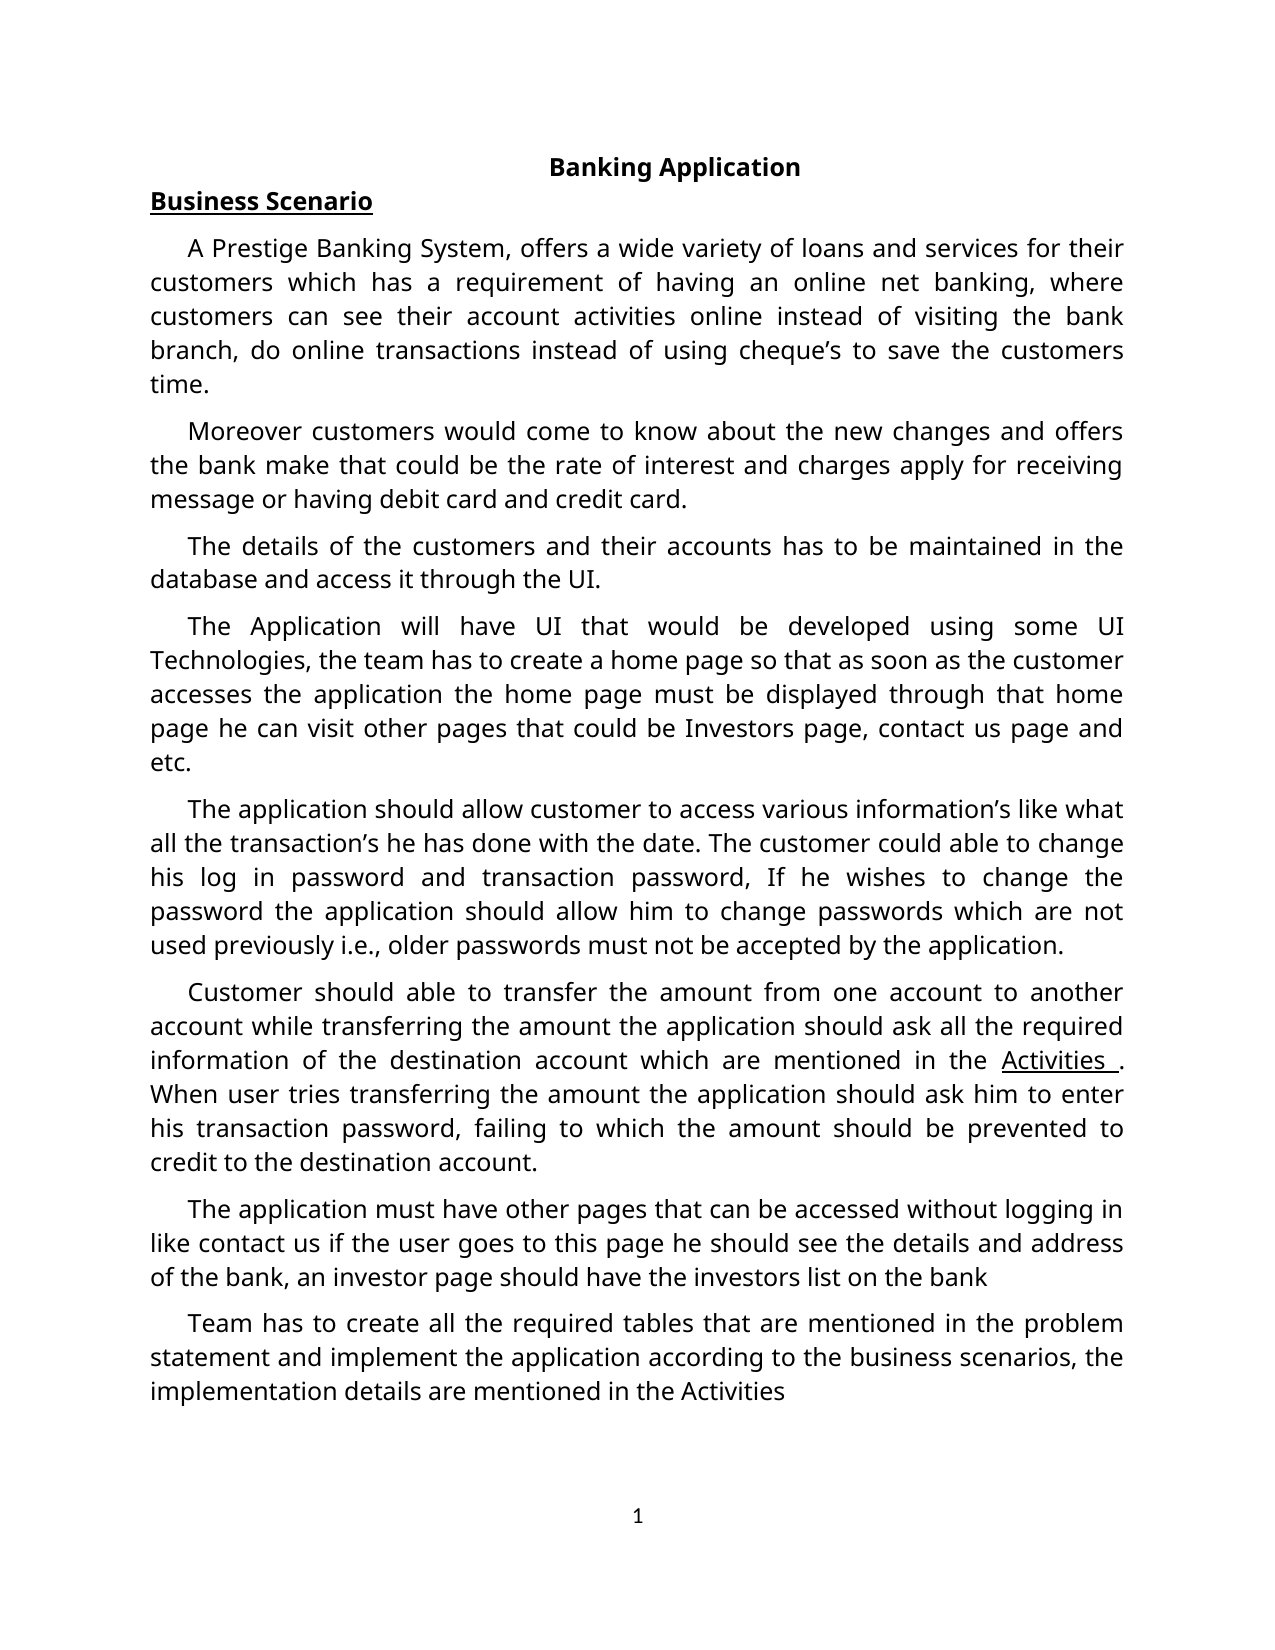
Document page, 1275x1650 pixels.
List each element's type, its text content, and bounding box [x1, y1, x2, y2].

list A Prestige Banking System, offers a wide variety of loans and services for their customers which has a requirement of having an online net banking, where customers can see their account activities online instead of visiting the bank branch, do online transactions instead of using cheque’s to save the customers time. [150, 231, 1125, 401]
list Business Scenario [150, 184, 1125, 218]
list Moreover customers would come to know about the new changes and offers the bank make that could be the rate of interest and charges apply for receiving message or having debit card and credit card. [150, 413, 1125, 516]
list The details of the customers and their accounts has to be maintained in the database and access it through the UI. [150, 528, 1125, 596]
list The Application will have UI that would be developed using some UI Technologies, the team has to create a home page so that as soon as the customer accesses the application the home page must be displayed through that home page he can visit other pages that could be Investors page, contact us page and etc. [150, 609, 1125, 779]
list Customer should able to transfer the amount from one account to another account while transferring the amount the application should ask all the required information of the destination account which are mentioned in the Activities . When user tries transferring the amount the application should ask him to enter his transaction password, failing to which the amount should be prevented to credit to the destination account. [150, 974, 1125, 1179]
list The application must have other pages that can be accessed without logging in like contact us if the user goes to this page he should see the details and address of the bank, an investor page should have the investors list on the bank [150, 1191, 1125, 1293]
list The application should allow customer to access various information’s like what all the transaction’s he has done with the date. The customer could able to change his log in password and transaction password, If he wishes to change the password the application should allow him to change passwords which are not used previously i.e., older passwords must not be accepted by the application. [150, 792, 1125, 962]
list Team has to create all the required tables that are mentioned in the problem statement and implement the application according to the business scenarios, the implementation details are mentioned in the Activities [150, 1306, 1125, 1408]
text Banking Application [225, 150, 1125, 184]
